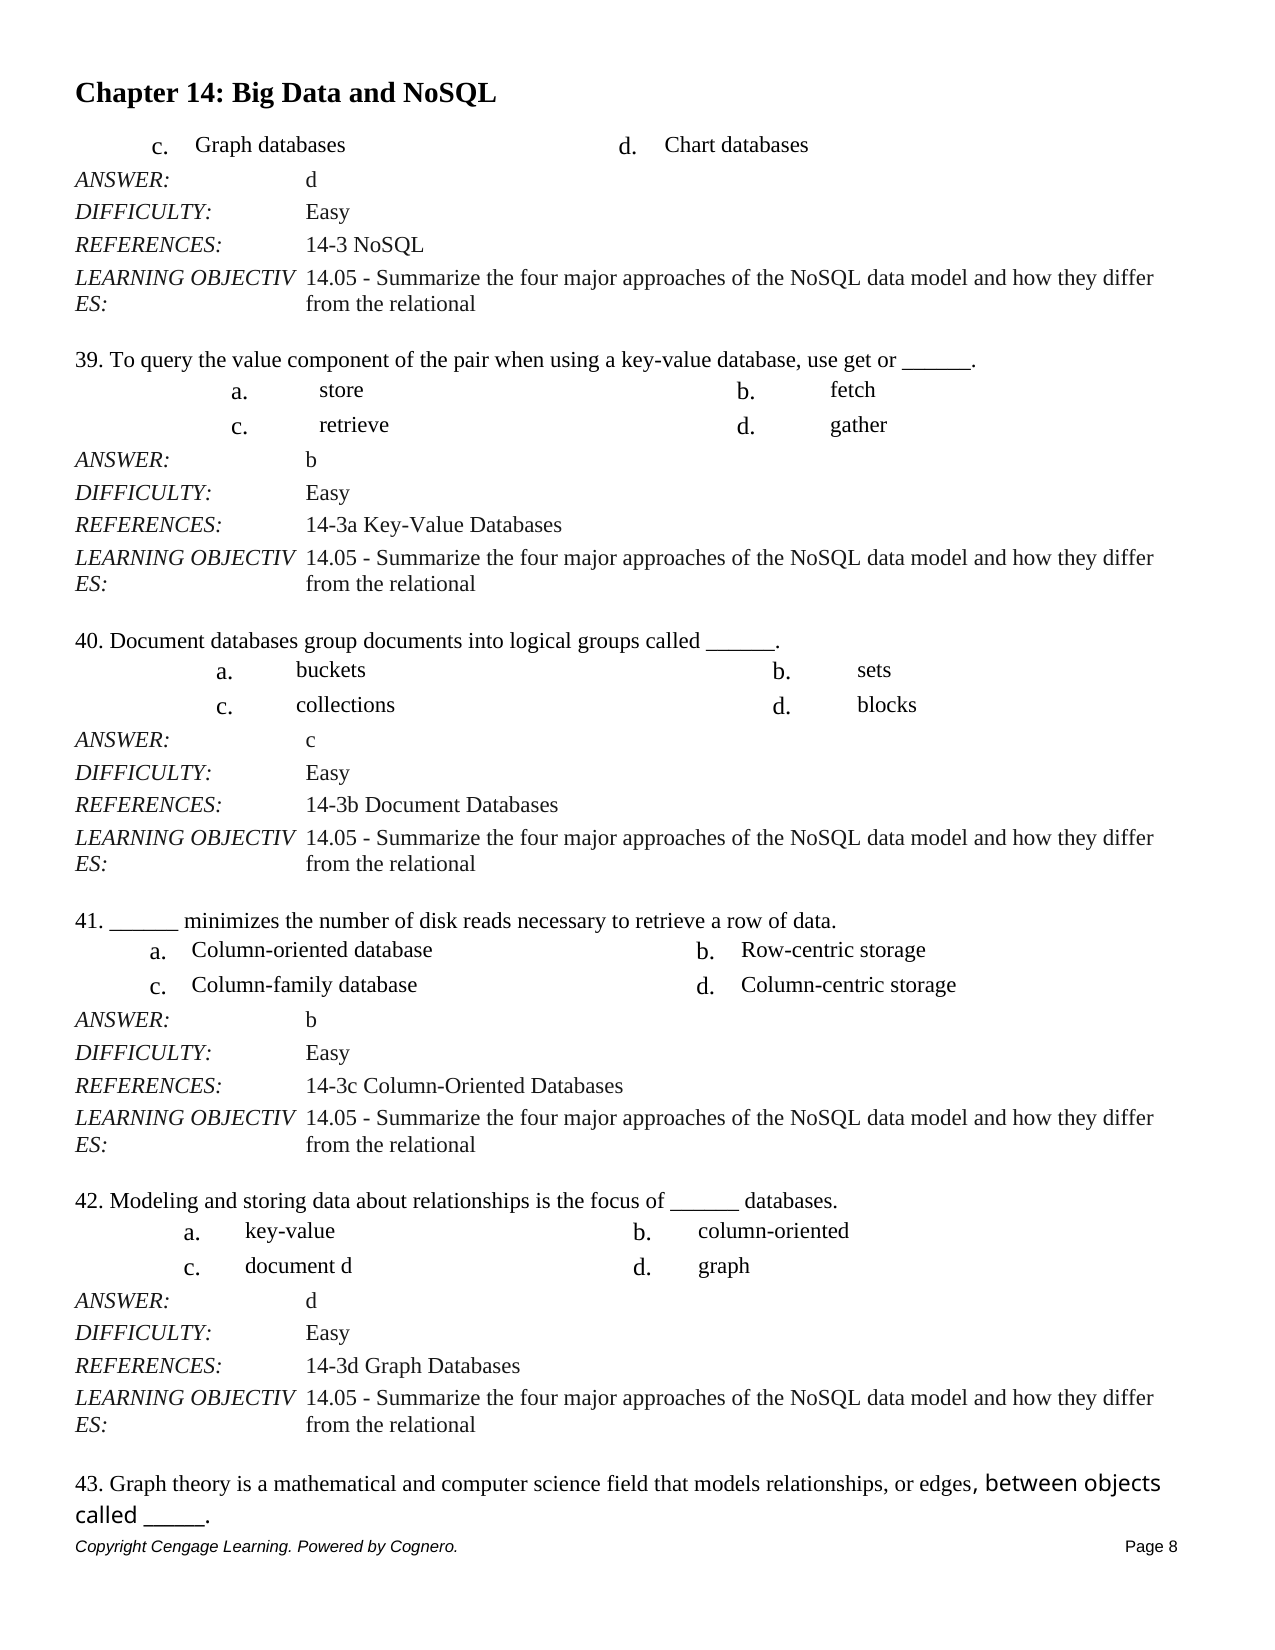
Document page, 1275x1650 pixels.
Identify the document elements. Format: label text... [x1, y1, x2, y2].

table_header 39. To query the value component of the pair when using a key-value database, use get or ______. [75, 347, 1200, 600]
table_header 42. Modeling and storing data about relationships is the focus of ______ databases. [75, 1187, 1200, 1440]
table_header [75, 128, 1200, 319]
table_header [75, 1468, 1200, 1530]
table_header 40. Document databases group documents into logical groups called ______. [75, 627, 1200, 880]
table_header 41. ​______ minimizes the number of disk reads necessary to retrieve a row of data. [75, 907, 1200, 1160]
